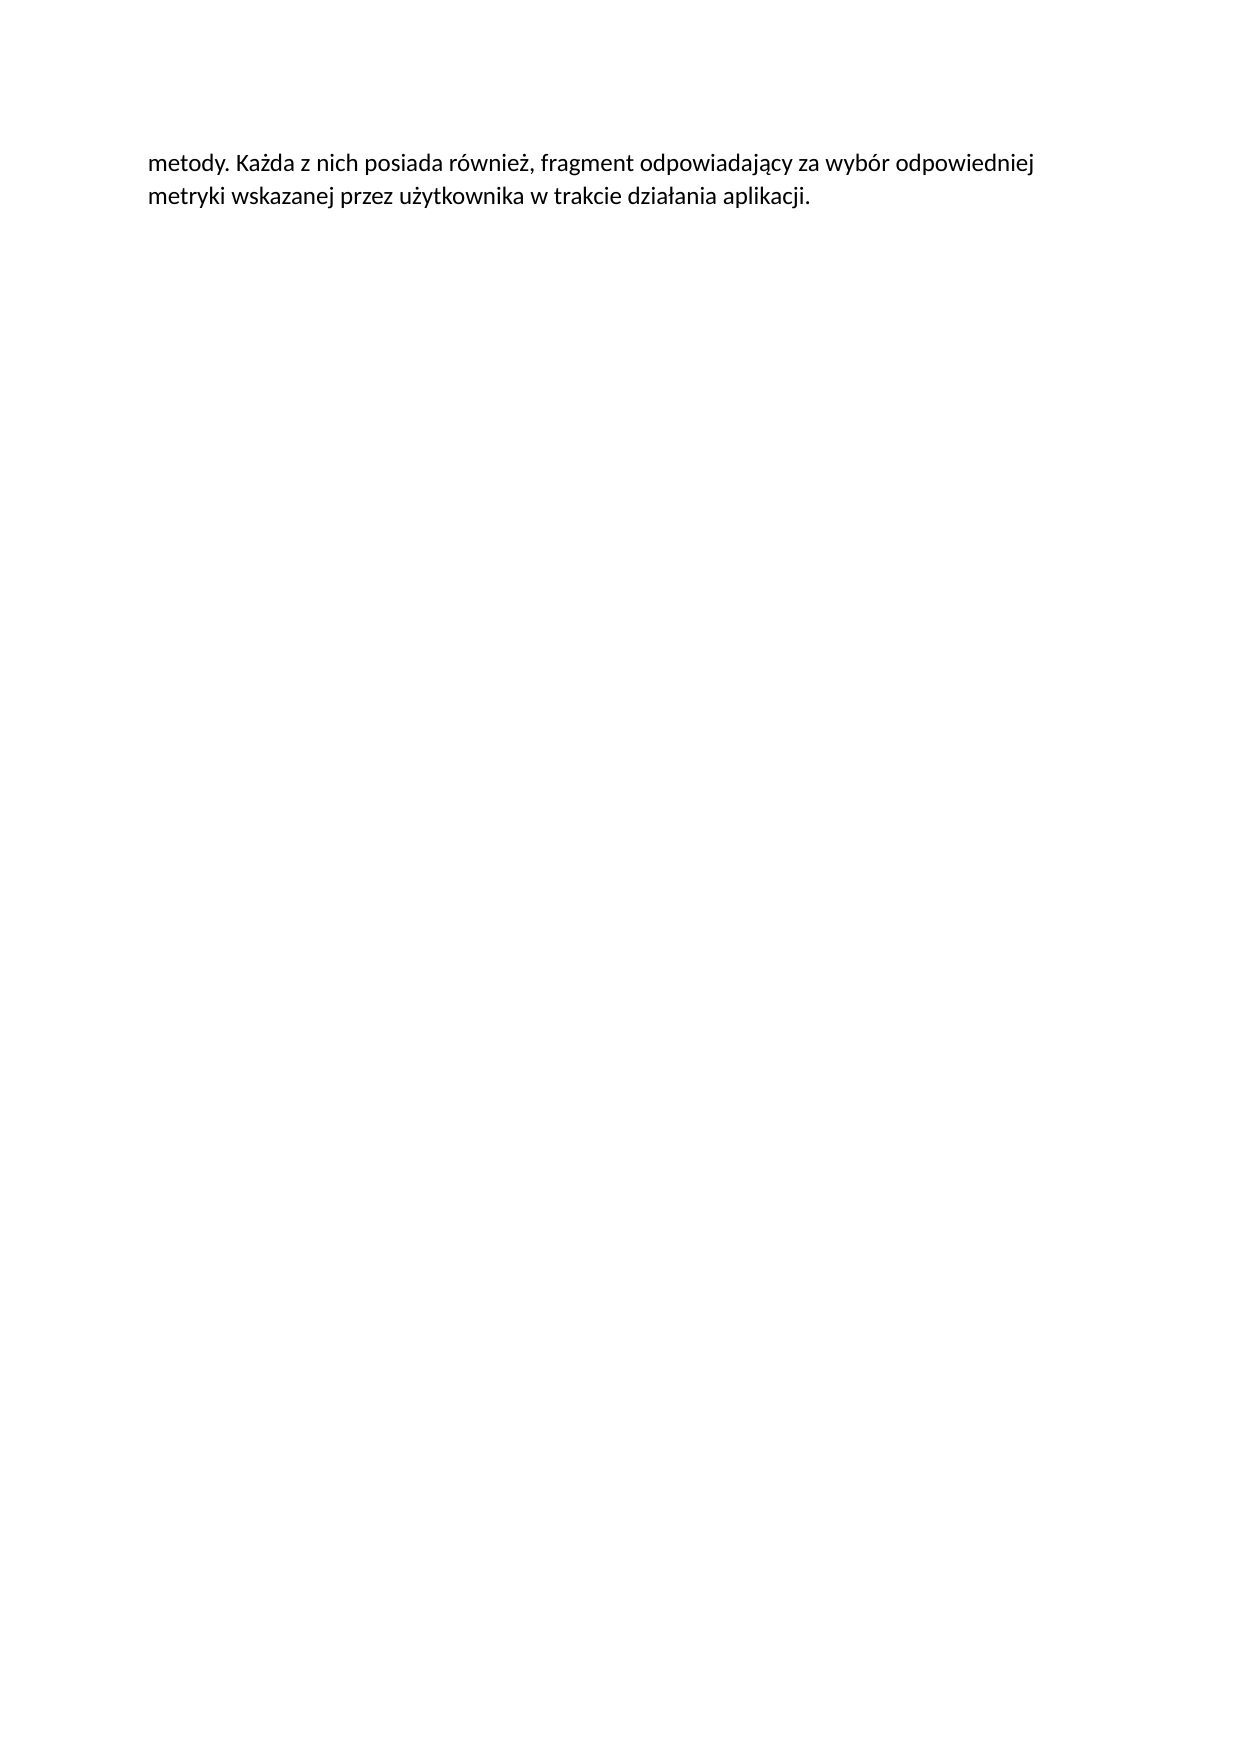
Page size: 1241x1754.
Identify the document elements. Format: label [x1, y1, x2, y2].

text [148, 148, 1093, 211]
